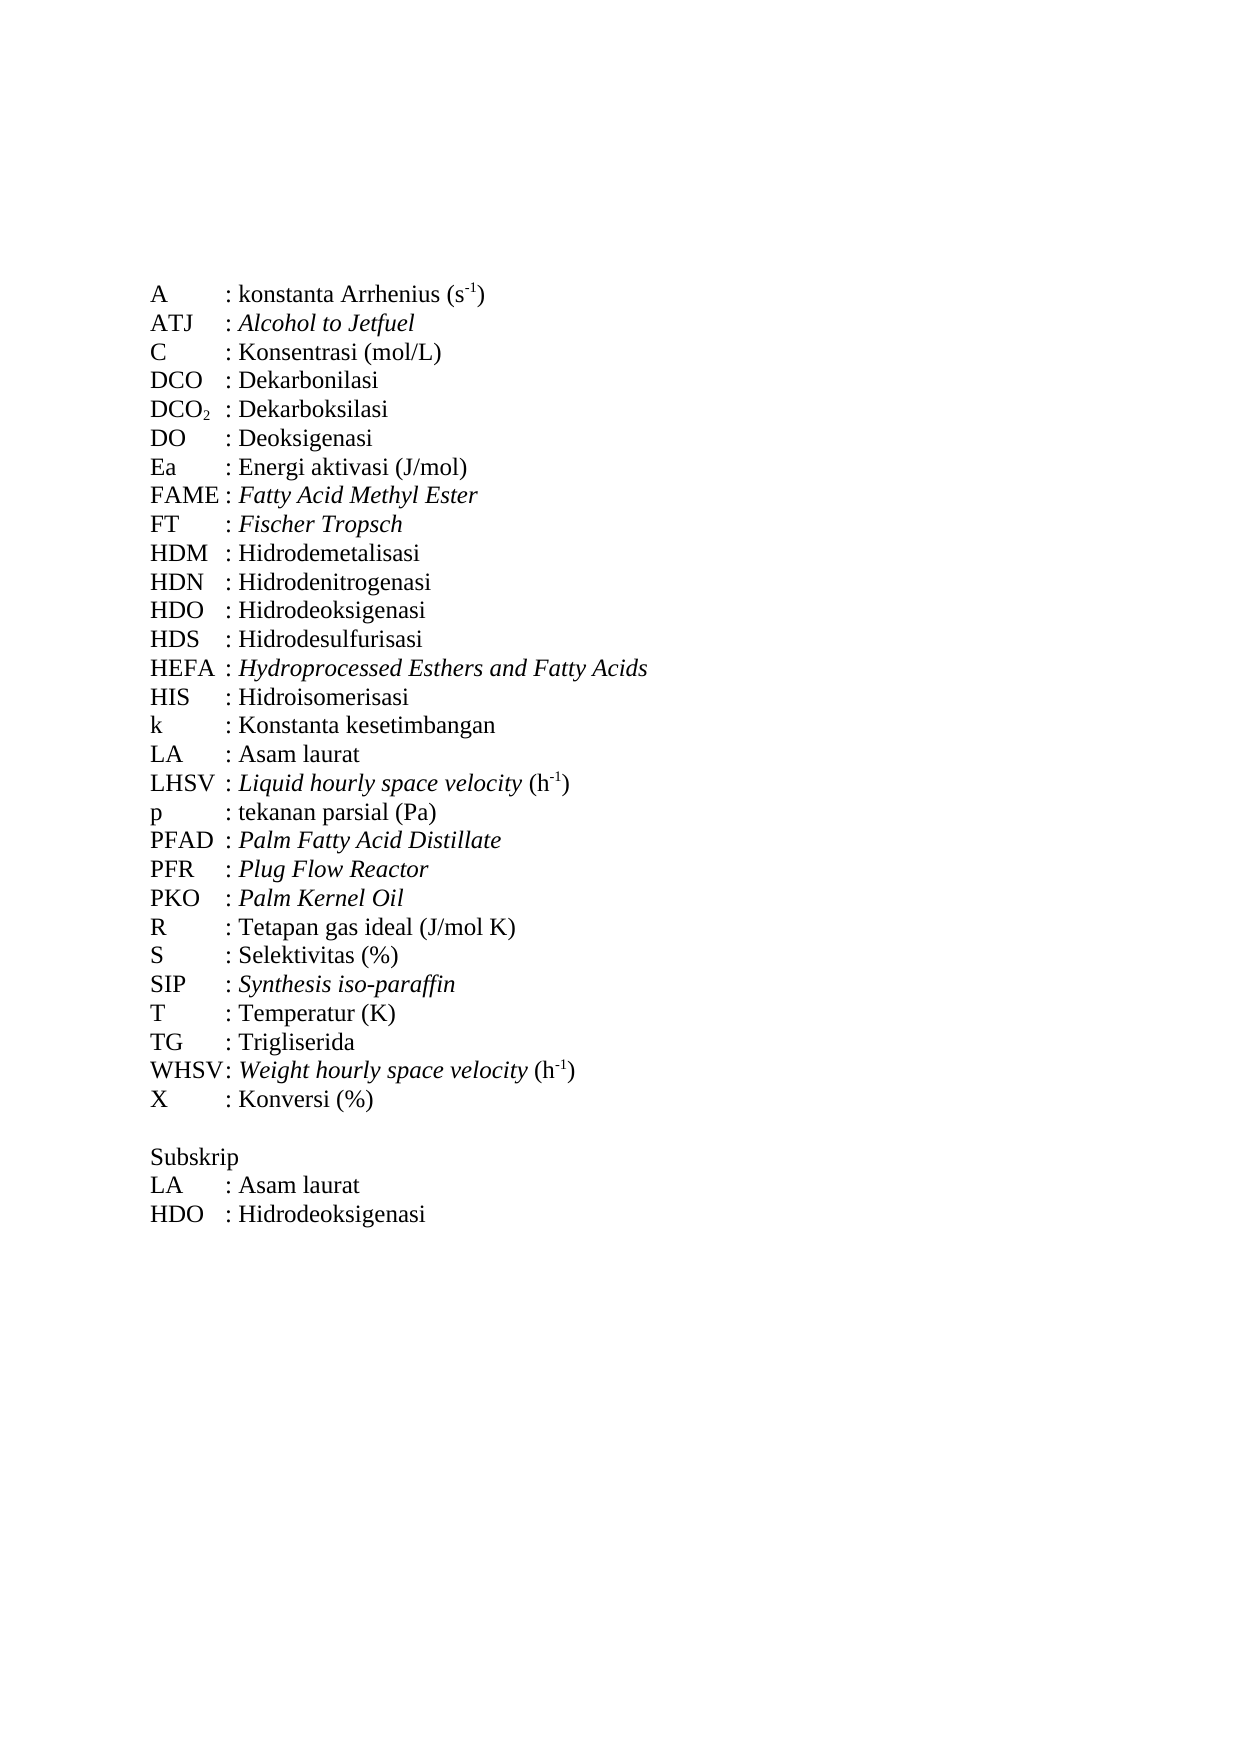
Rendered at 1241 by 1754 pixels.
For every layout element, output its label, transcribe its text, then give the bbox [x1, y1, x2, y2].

text T : Temperatur (K) [150, 998, 1090, 1027]
text S : Selektivitas (%) [150, 941, 1090, 969]
text PFR : Plug Flow Reactor [150, 854, 1090, 883]
text FT : Fischer Tropsch [150, 509, 1090, 538]
text C : Konsentrasi (mol/L) [150, 337, 1090, 366]
text HDO : Hidrodeoksigenasi [150, 1199, 1090, 1228]
text WHSV : Weight hourly space velocity (h-1) [150, 1056, 1090, 1084]
text FAME : Fatty Acid Methyl Ester [150, 481, 1090, 509]
text HDM : Hidrodemetalisasi [150, 538, 1090, 567]
text Ea : Energi aktivasi (J/mol) [150, 452, 1090, 481]
text LA : Asam laurat [150, 739, 1090, 768]
text HEFA : Hydroprocessed Esthers and Fatty Acids [150, 653, 1090, 682]
text Subskrip [150, 1142, 1090, 1171]
text DCO2 : Dekarboksilasi [150, 394, 1090, 423]
text DCO : Dekarbonilasi [150, 366, 1090, 394]
text A : konstanta Arrhenius (s-1) [150, 279, 1090, 308]
text HIS : Hidroisomerisasi [150, 682, 1090, 711]
text PKO : Palm Kernel Oil [150, 883, 1090, 912]
text LHSV : Liquid hourly space velocity (h-1) [150, 768, 1090, 797]
text SIP : Synthesis iso-paraffin [150, 969, 1090, 998]
text k : Konstanta kesetimbangan [150, 711, 1090, 739]
text R : Tetapan gas ideal (J/mol K) [150, 912, 1090, 941]
text TG : Trigliserida [150, 1027, 1090, 1056]
text ATJ : Alcohol to Jetfuel [150, 308, 1090, 337]
text HDO : Hidrodeoksigenasi [150, 596, 1090, 624]
text LA : Asam laurat [150, 1171, 1090, 1199]
text X : Konversi (%) [150, 1084, 1090, 1113]
text DO : Deoksigenasi [150, 423, 1090, 452]
text HDN : Hidrodenitrogenasi [150, 567, 1090, 596]
text PFAD : Palm Fatty Acid Distillate [150, 826, 1090, 854]
text HDS : Hidrodesulfurisasi [150, 624, 1090, 653]
text p : tekanan parsial (Pa) [150, 797, 1090, 826]
